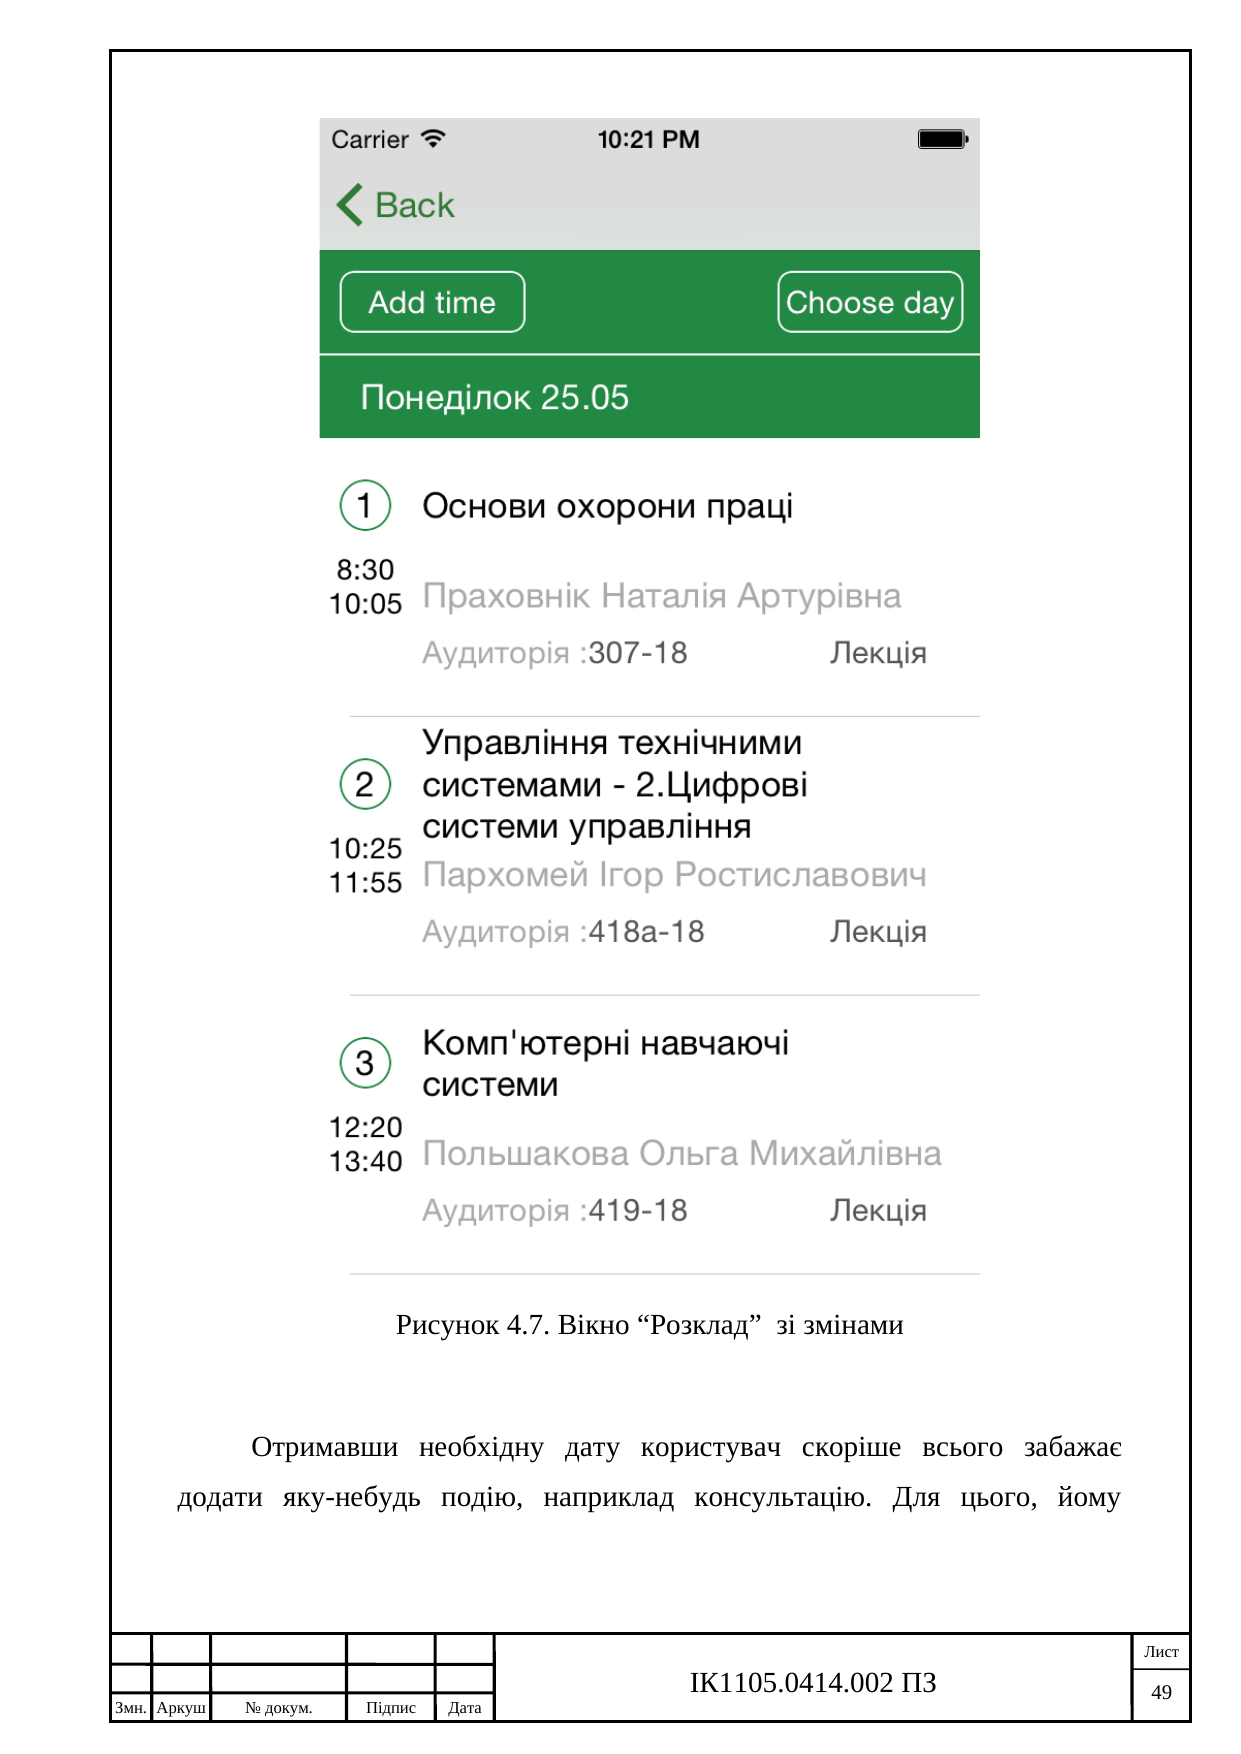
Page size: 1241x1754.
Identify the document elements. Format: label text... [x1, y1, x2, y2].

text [177, 1429, 1122, 1512]
text Рисунок 4.7. Вікно “Розклад” зі змінами [177, 1307, 1122, 1341]
picture [319, 118, 980, 1291]
